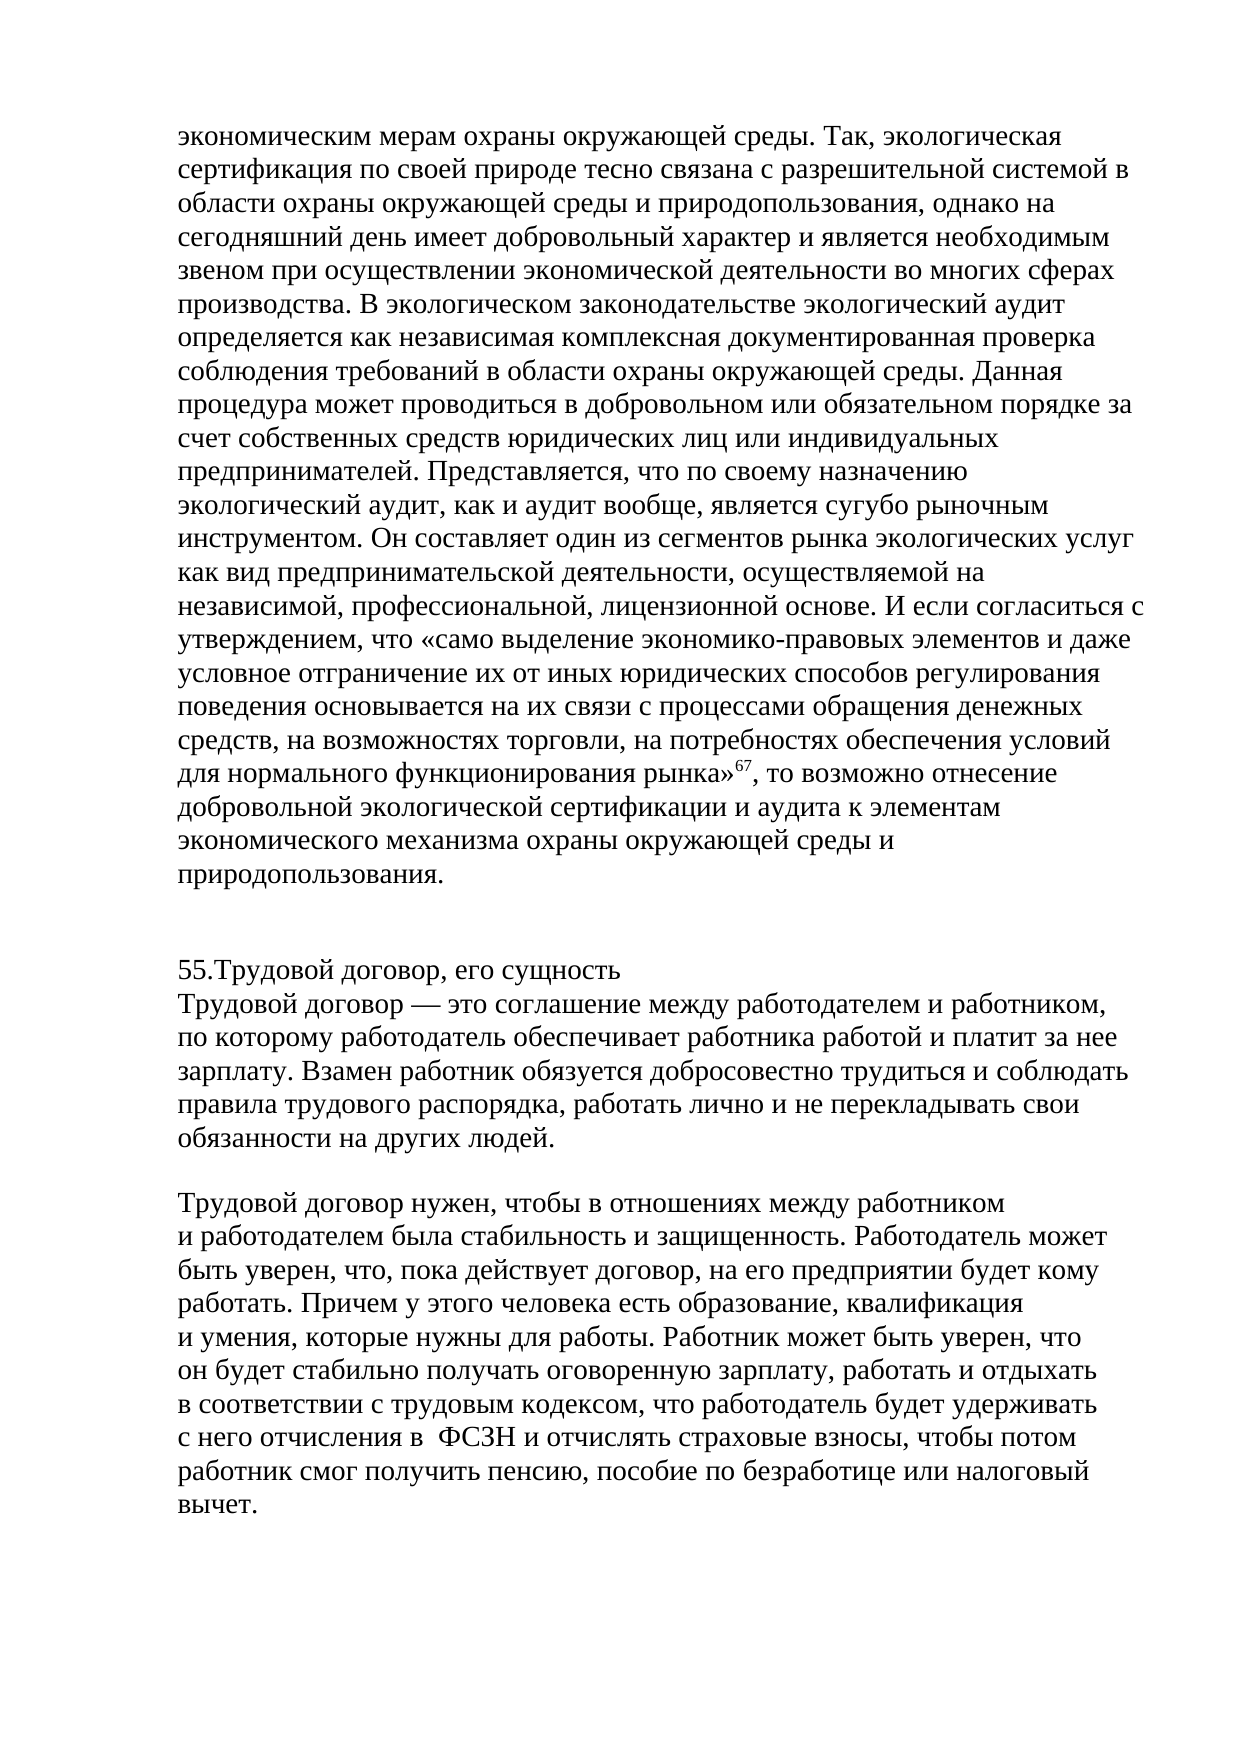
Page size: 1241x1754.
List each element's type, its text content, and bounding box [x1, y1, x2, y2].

text Трудовой договор нужен, чтобы в отношениях между работником и работодателем была стабильность и защищенность. Работодатель может быть уверен, что, пока действует договор, на его предприятии будет кому работать. Причем у этого человека есть образование, квалификация и умения, которые нужны для работы. Работник может быть уверен, что он будет стабильно получать оговоренную зарплату, работать и отдыхать в соответствии с трудовым кодексом, что работодатель будет удерживать с него отчисления в ФСЗН и отчислять страховые взносы, чтобы потом работник смог получить пенсию, пособие по безработице или налоговый вычет. [177, 1185, 1152, 1520]
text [177, 118, 1152, 889]
text Трудовой договор — это соглашение между работодателем и работником, по которому работодатель обеспечивает работника работой и платит за нее зарплату. Взамен работник обязуется добросовестно трудиться и соблюдать правила трудового распорядка, работать лично и не перекладывать свои обязанности на других людей. [177, 986, 1152, 1153]
text 55.Трудовой договор, его сущность [177, 952, 1152, 986]
